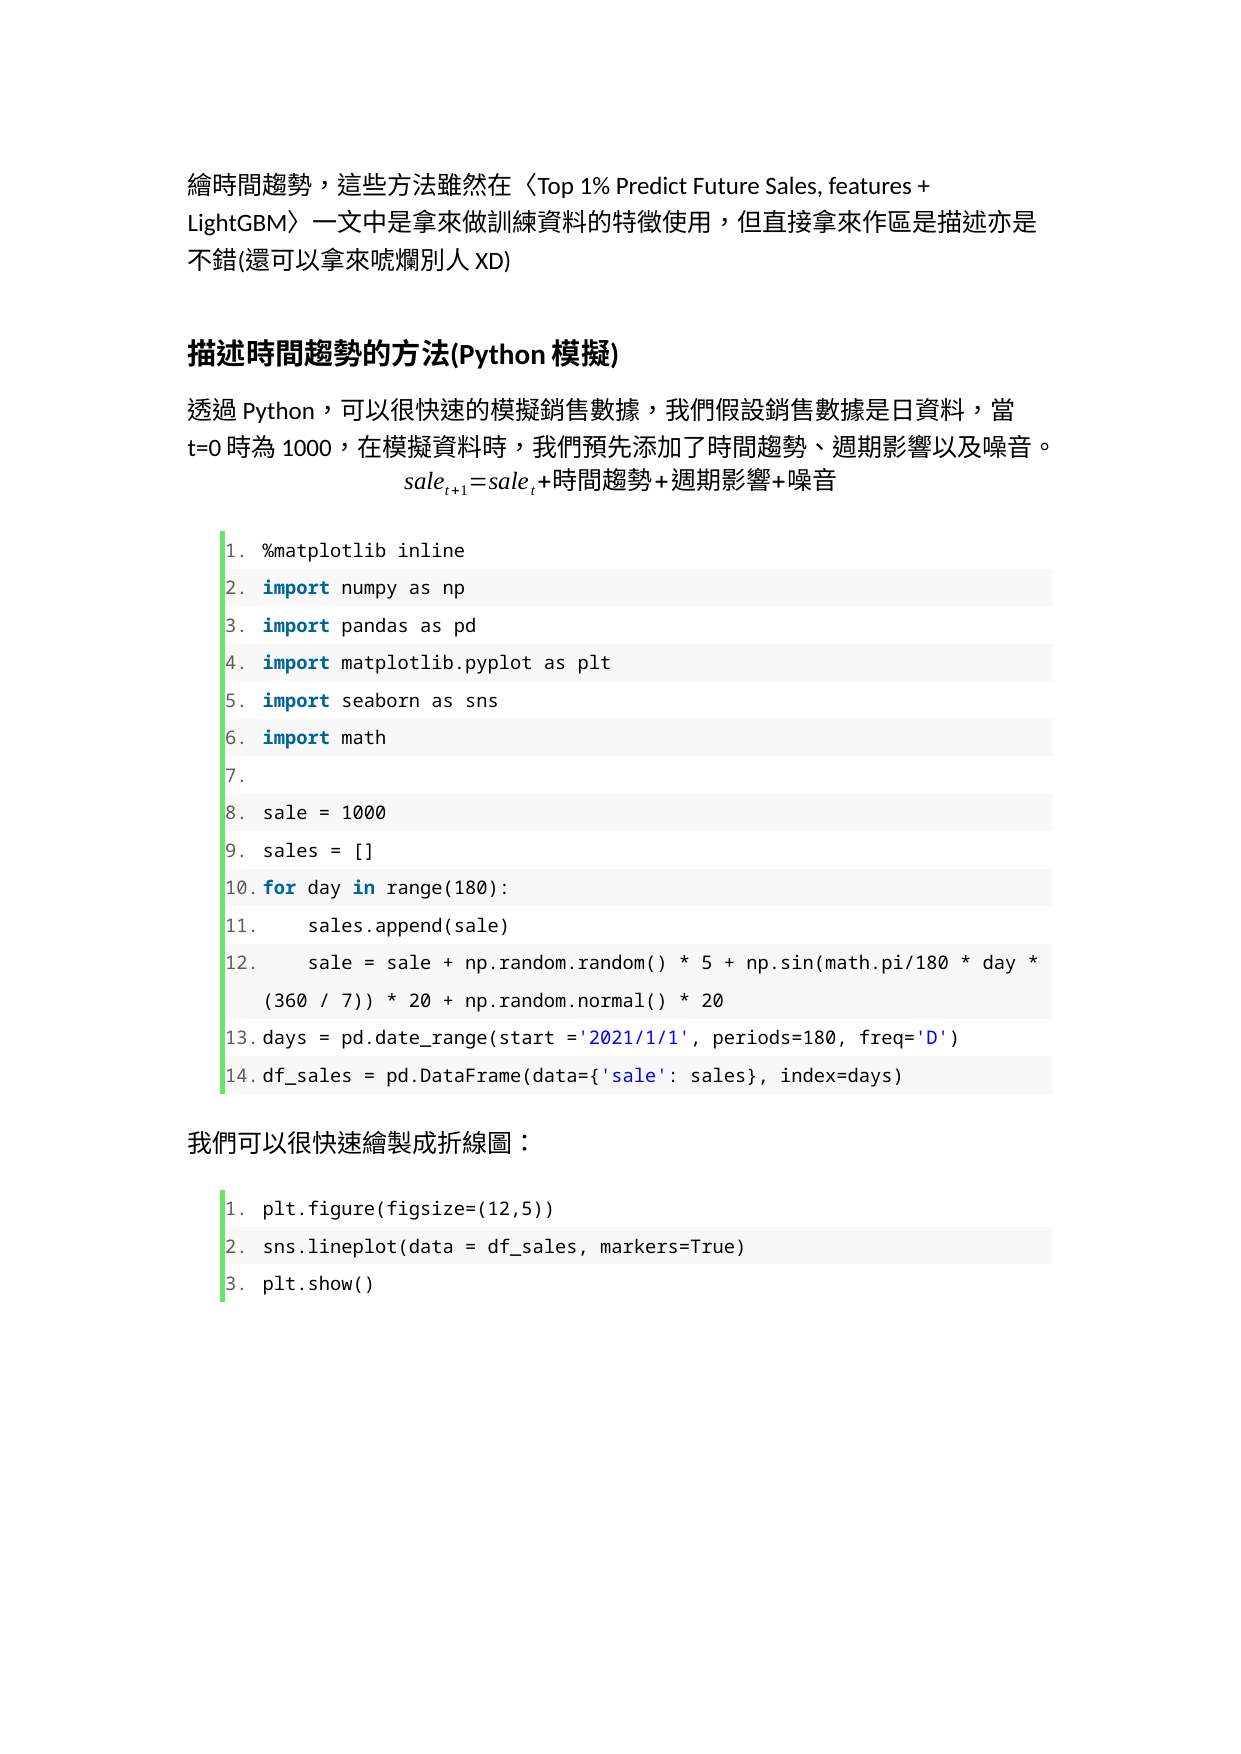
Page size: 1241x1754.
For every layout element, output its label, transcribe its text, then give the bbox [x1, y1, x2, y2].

list sns.lineplot(data = df_sales, markers=True) [225, 1227, 1053, 1264]
list import seaborn as sns [225, 681, 1053, 719]
list sales = [] [225, 831, 1053, 869]
text 除了使用原始資料繪製折線圖外，其實有一些直觀、甚至日常常遇到的方法描繪時間趨勢，這些方法雖然在〈Top 1% Predict Future Sales, features + LightGBM〉一文中是拿來做訓練資料的特徵使用，但直接拿來作區是描述亦是不錯(還可以拿來唬爛別人XD) [187, 164, 1053, 277]
text 描述時間趨勢的方法(Python模擬) [187, 314, 1053, 389]
list plt.figure(figsize=(12,5)) [220, 1189, 1053, 1227]
list import matplotlib.pyplot as plt [225, 644, 1053, 681]
list import math [225, 719, 1053, 756]
text 我們可以很快速繪製成折線圖： [187, 1123, 1053, 1160]
list sale = 1000 [225, 794, 1053, 831]
list df_sales = pd.DataFrame(data={'sale': sales}, index=days) [225, 1056, 1053, 1094]
list sale = sale + np.random.random() * 5 + np.sin(math.pi/180 * day * (360 / 7)) * 20 + np.random.normal() * 20 [225, 944, 1053, 1019]
list plt.show() [225, 1264, 1053, 1302]
list days = pd.date_range(start ='2021/1/1', periods=180, freq='D') [225, 1019, 1053, 1056]
text 透過Python，可以很快速的模擬銷售數據，我們假設銷售數據是日資料，當t=0時為1000，在模擬資料時，我們預先添加了時間趨勢、週期影響以及噪音。 [187, 389, 1053, 464]
list sales.append(sale) [225, 906, 1053, 944]
list import numpy as np [225, 569, 1053, 606]
list %matplotlib inline [225, 531, 1053, 569]
list for day in range(180): [225, 869, 1053, 906]
list import pandas as pd [225, 606, 1053, 644]
